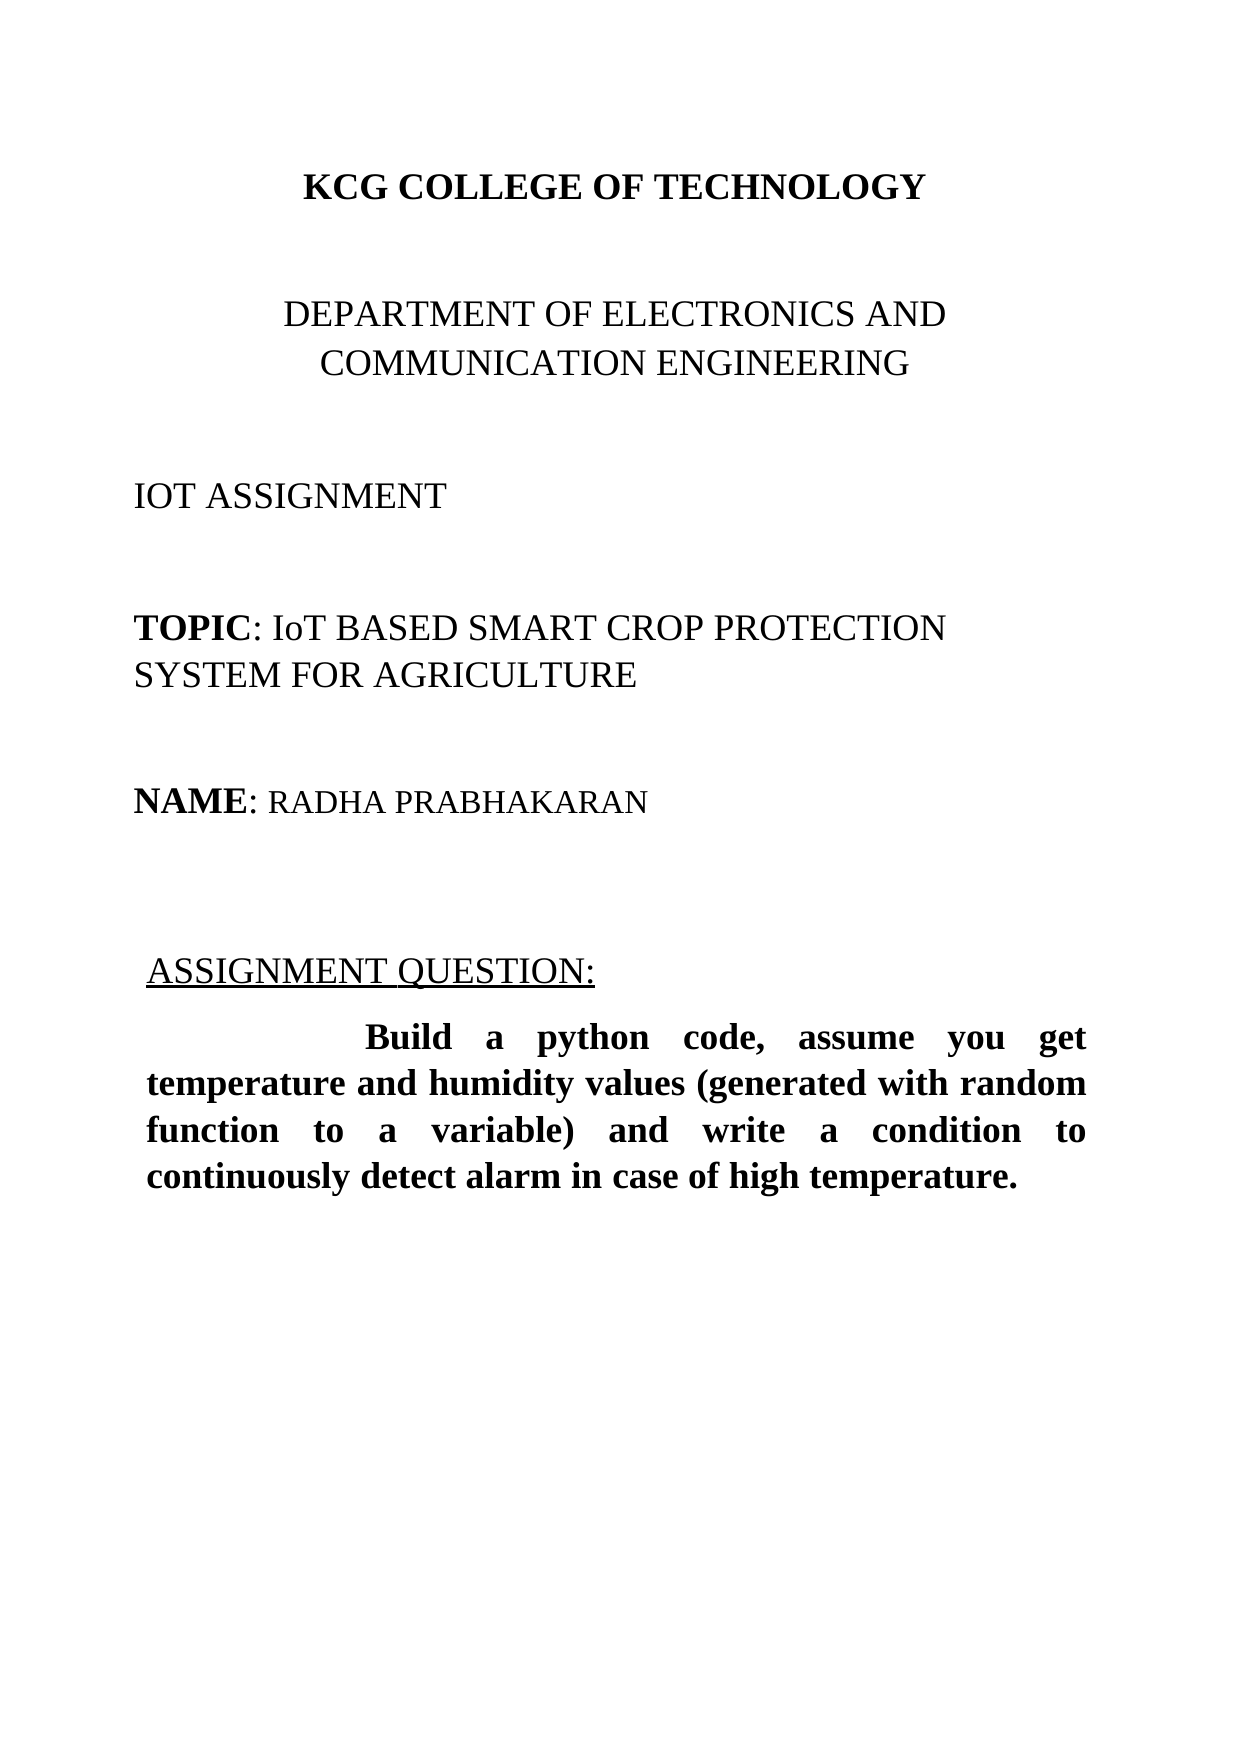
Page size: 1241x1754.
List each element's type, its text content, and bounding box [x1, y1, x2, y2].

text DEPARTMENT OF ELECTRONICS AND COMMUNICATION ENGINEERING [133, 291, 1096, 384]
text TOPIC: IoT BASED SMART CROP PROTECTION SYSTEM FOR AGRICULTURE [133, 606, 1096, 695]
text NAME: RADHA PRABHAKARAN [133, 779, 1096, 822]
text KCG COLLEGE OF TECHNOLOGY [133, 164, 1096, 208]
text ASSIGNMENT QUESTION: [146, 948, 1096, 991]
text Build a python code, assume you get temperature and humidity values (generated with random function to a variable) and write a condition to continuously detect alarm in case of high temperature. [146, 1014, 1087, 1197]
text IOT ASSIGNMENT [133, 473, 1096, 516]
